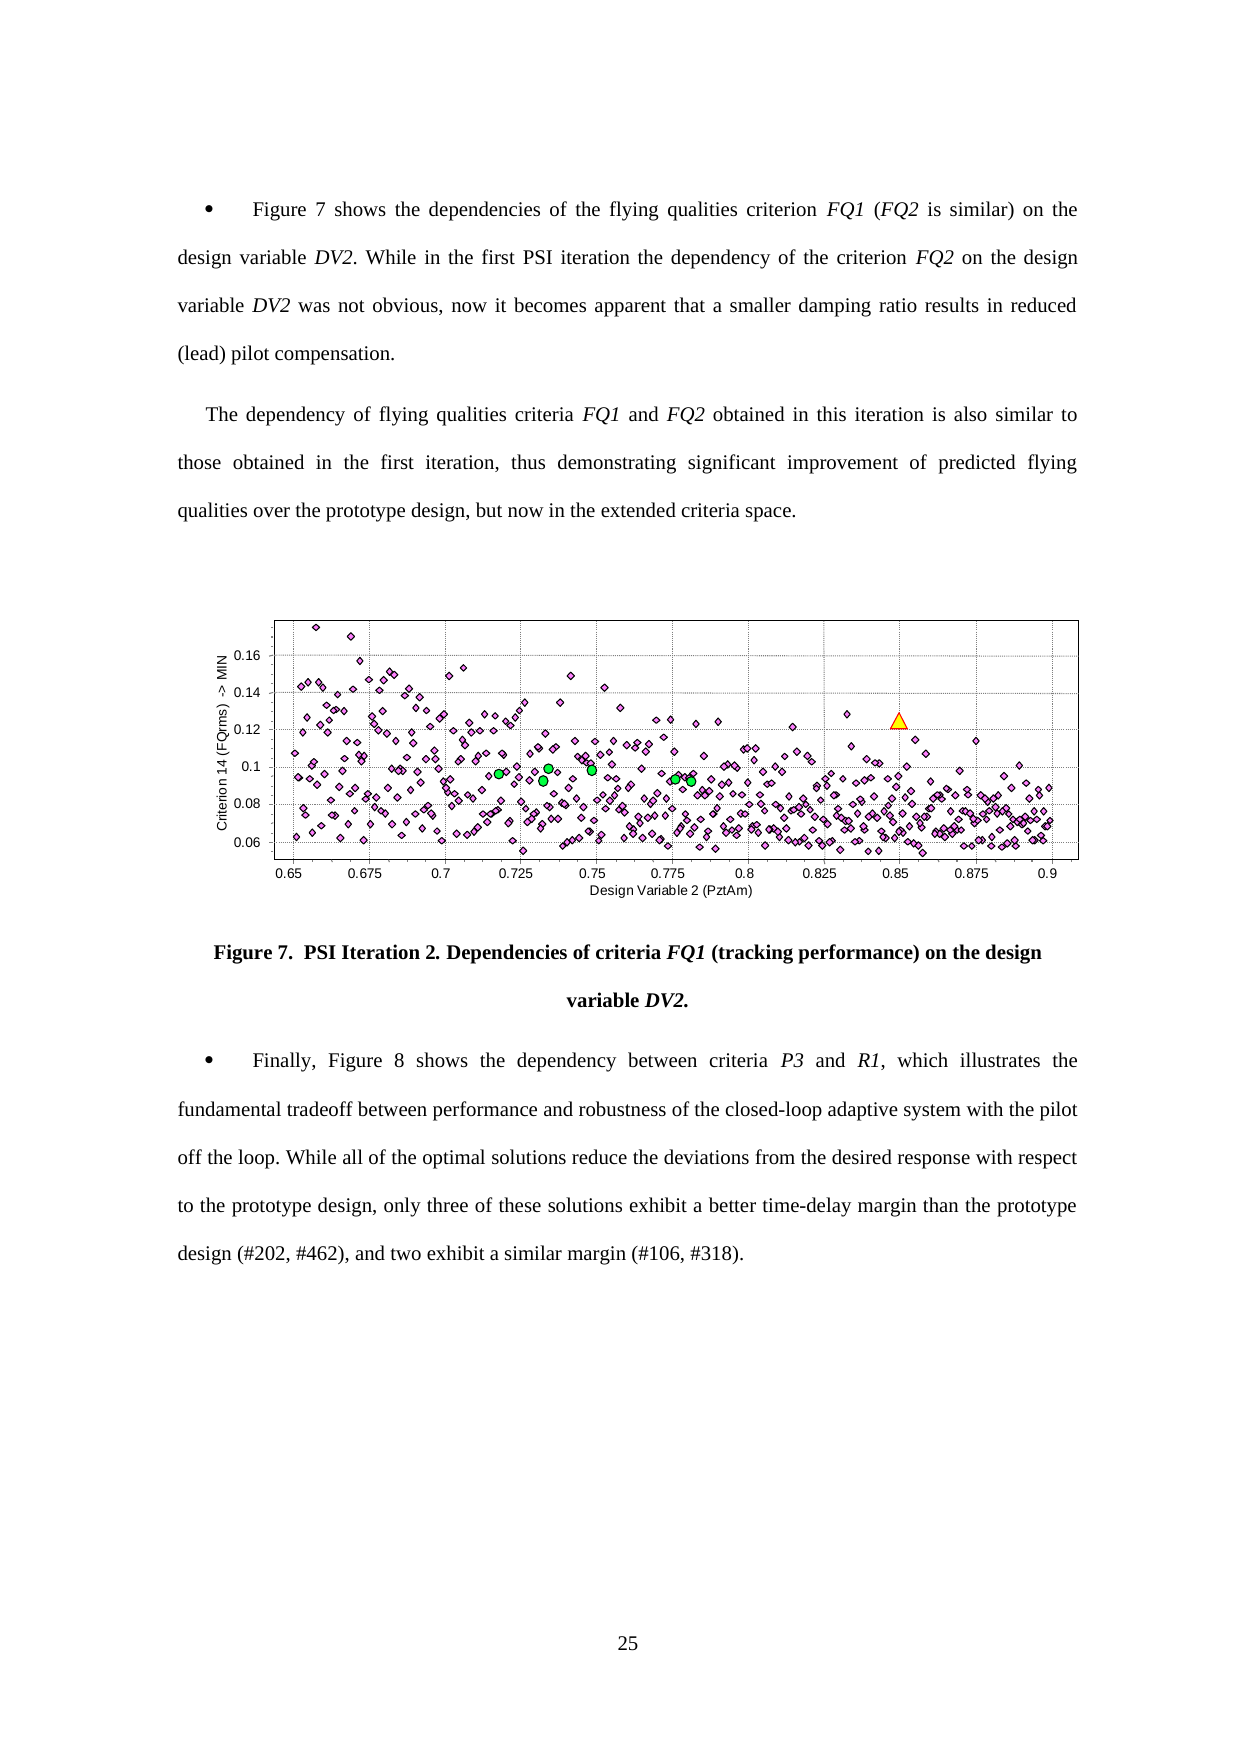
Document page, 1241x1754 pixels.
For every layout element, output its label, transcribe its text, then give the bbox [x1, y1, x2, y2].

text Figure 7. PSI Iteration 2. Dependencies of criteria FQ1 (tracking performance) on the design variable DV2. [177, 940, 1078, 1012]
list Finally, Figure 8 shows the dependency between criteria P3 and R1, which illustrates the fundamental tradeoff between performance and robustness of the closed-loop adaptive system with the pilot off the loop. While all of the optimal solutions reduce the deviations from the desired response with respect to the prototype design, only three of these solutions exhibit a better time-delay margin than the prototype design (#202, #462), and two exhibit a similar margin (#106, #318). [177, 1048, 1078, 1265]
list Figure 7 shows the dependencies of the flying qualities criterion FQ1 (FQ2 is similar) on the design variable DV2. While in the first PSI iteration the dependency of the criterion FQ2 on the design variable DV2 was not obvious, now it becomes apparent that a smaller damping ratio results in reduced (lead) pilot compensation. [177, 197, 1078, 365]
list The dependency of flying qualities criteria FQ1 and FQ2 obtained in this iteration is also similar to those obtained in the first iteration, thus demonstrating significant improvement of predicted flying qualities over the prototype design, but now in the extended criteria space. [177, 402, 1078, 522]
